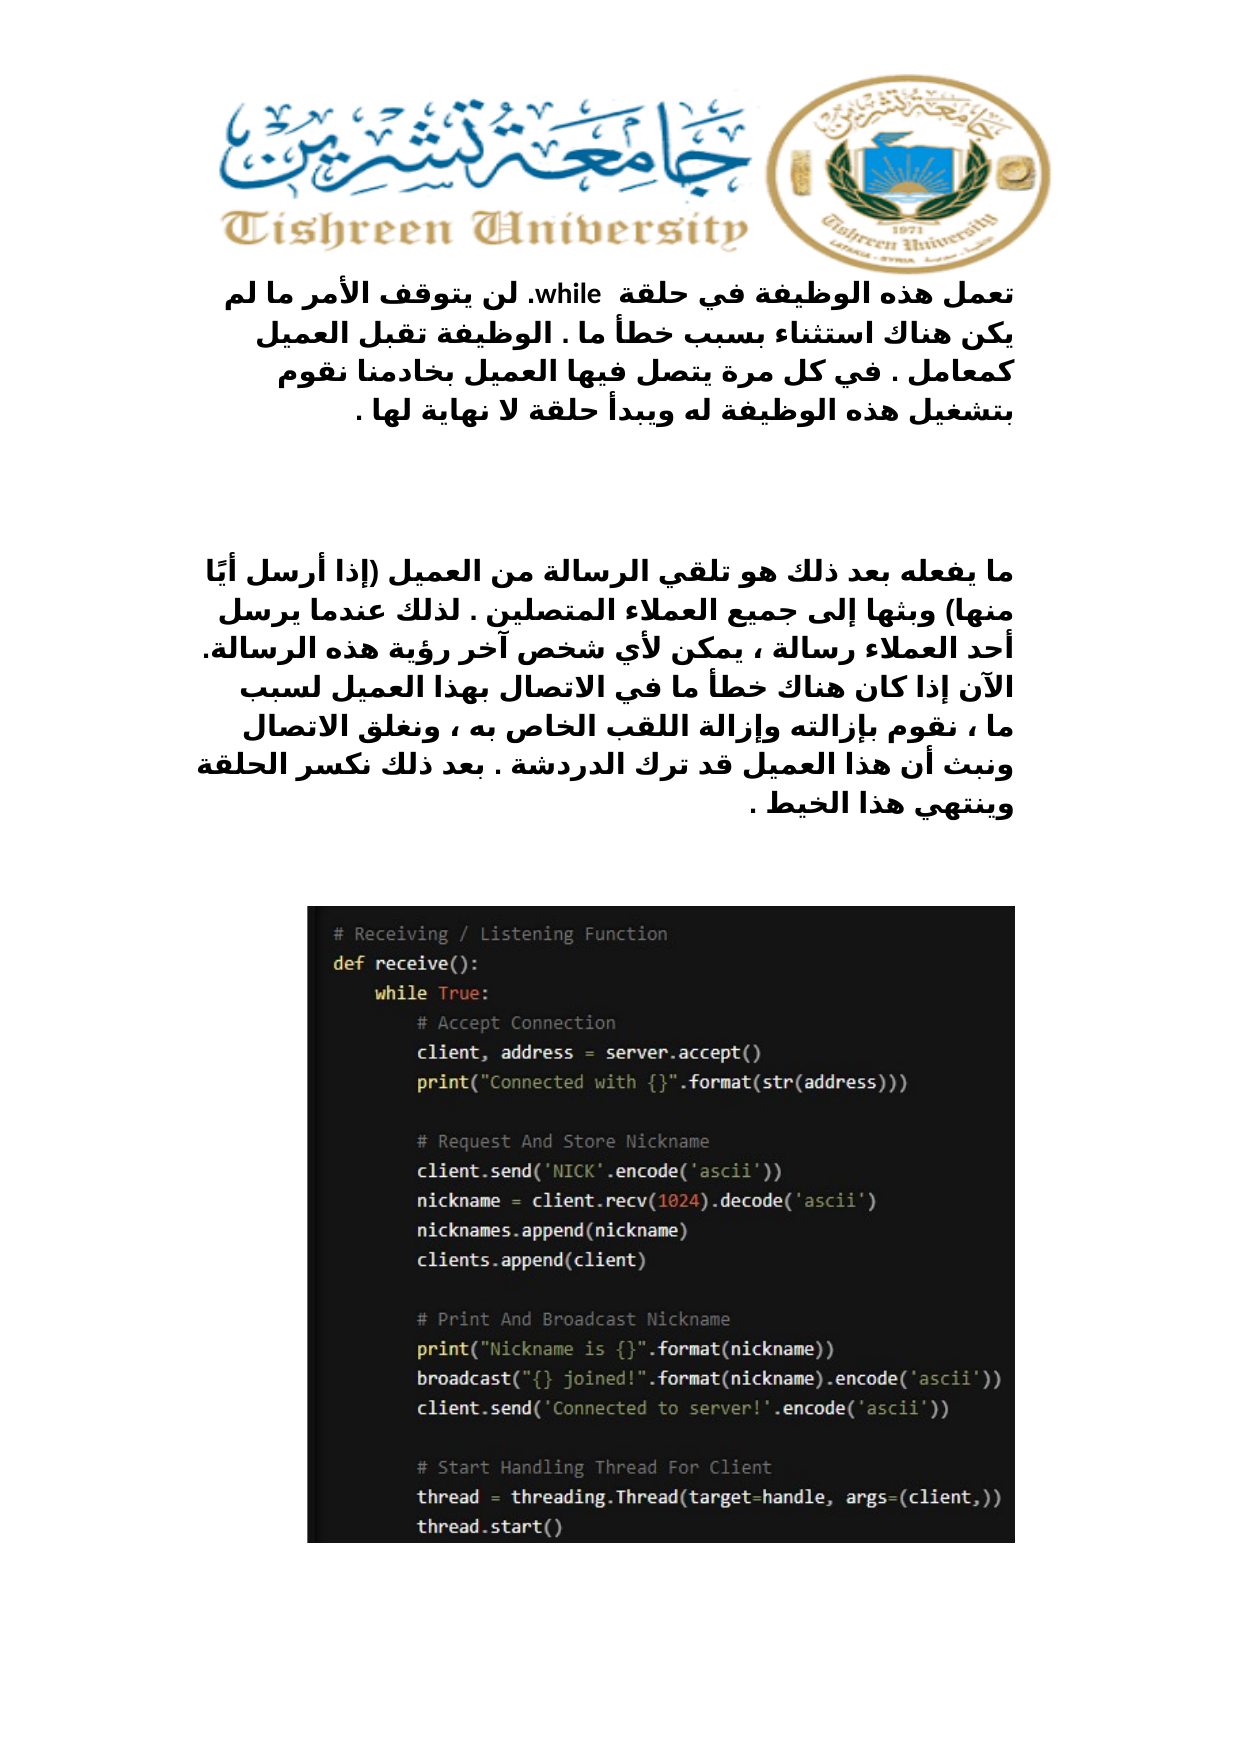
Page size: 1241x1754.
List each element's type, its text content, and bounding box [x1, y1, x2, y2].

picture [307, 906, 1015, 1543]
list ما يفعله بعد ذلك هو تلقي الرسالة من العميل (إذا أرسل أيًا منها) وبثها إلى جميع العملاء المتصلين . لذلك عندما يرسل أحد العملاء رسالة ، يمكن لأي شخص آخر رؤية هذه الرسالة. الآن إذا كان هناك خطأ ما في الاتصال بهذا العميل لسبب ما ، نقوم بإزالته وإزالة اللقب الخاص به ، ونغلق الاتصال ونبث أن هذا العميل قد ترك الدردشة . بعد ذلك نكسر الحلقة وينتهي هذا الخيط . [187, 554, 1015, 819]
picture [205, 73, 1053, 276]
list تعمل هذه الوظيفة في حلقة while. لن يتوقف الأمر ما لم يكن هناك استثناء بسبب خطأ ما . الوظيفة تقبل العميل كمعامل . في كل مرة يتصل فيها العميل بخادمنا نقوم بتشغيل هذه الوظيفة له ويبدأ حلقة لا نهاية لها . [187, 275, 1015, 427]
